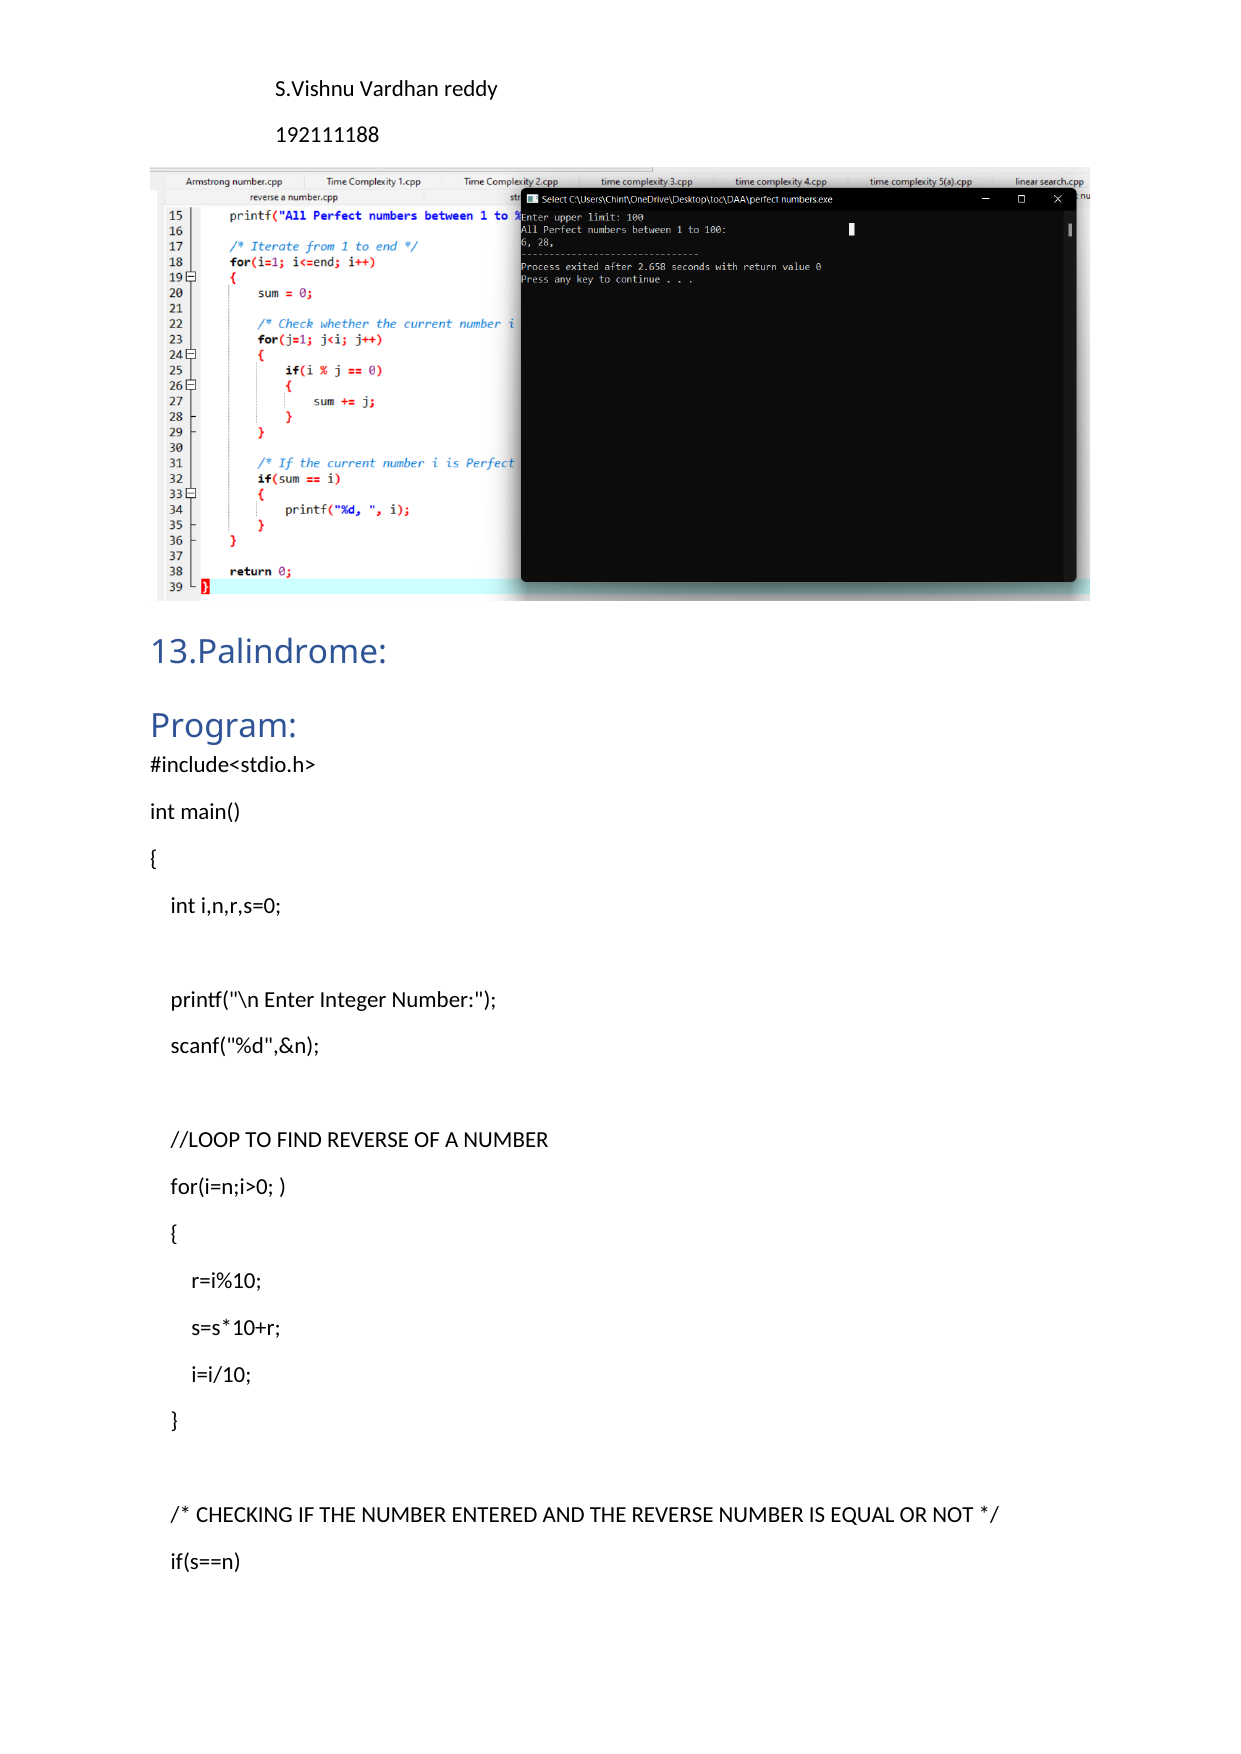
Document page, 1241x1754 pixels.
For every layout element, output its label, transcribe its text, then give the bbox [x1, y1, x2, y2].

text } [150, 1407, 1090, 1434]
text int i,n,r,s=0; [150, 891, 1090, 919]
picture [150, 167, 1091, 601]
text for(i=n;i>0; ) [150, 1172, 1090, 1200]
text printf("\n Enter Integer Number:"); [150, 985, 1090, 1013]
text //LOOP TO FIND REVERSE OF A NUMBER [150, 1125, 1090, 1153]
text { [150, 1219, 1090, 1247]
subtitle 13.Palindrome: [150, 627, 1090, 673]
text scanf("%d",&n); [150, 1032, 1090, 1059]
text if(s==n) [150, 1547, 1090, 1575]
text #include<stdio.h> [150, 750, 1090, 778]
text int main() [150, 797, 1090, 825]
text /* CHECKING IF THE NUMBER ENTERED AND THE REVERSE NUMBER IS EQUAL OR NOT */ [150, 1500, 1090, 1528]
text s=s*10+r; [150, 1313, 1090, 1341]
text i=i/10; [150, 1360, 1090, 1388]
text { [150, 844, 1090, 872]
subtitle Program: [150, 701, 1090, 747]
text r=i%10; [150, 1266, 1090, 1294]
